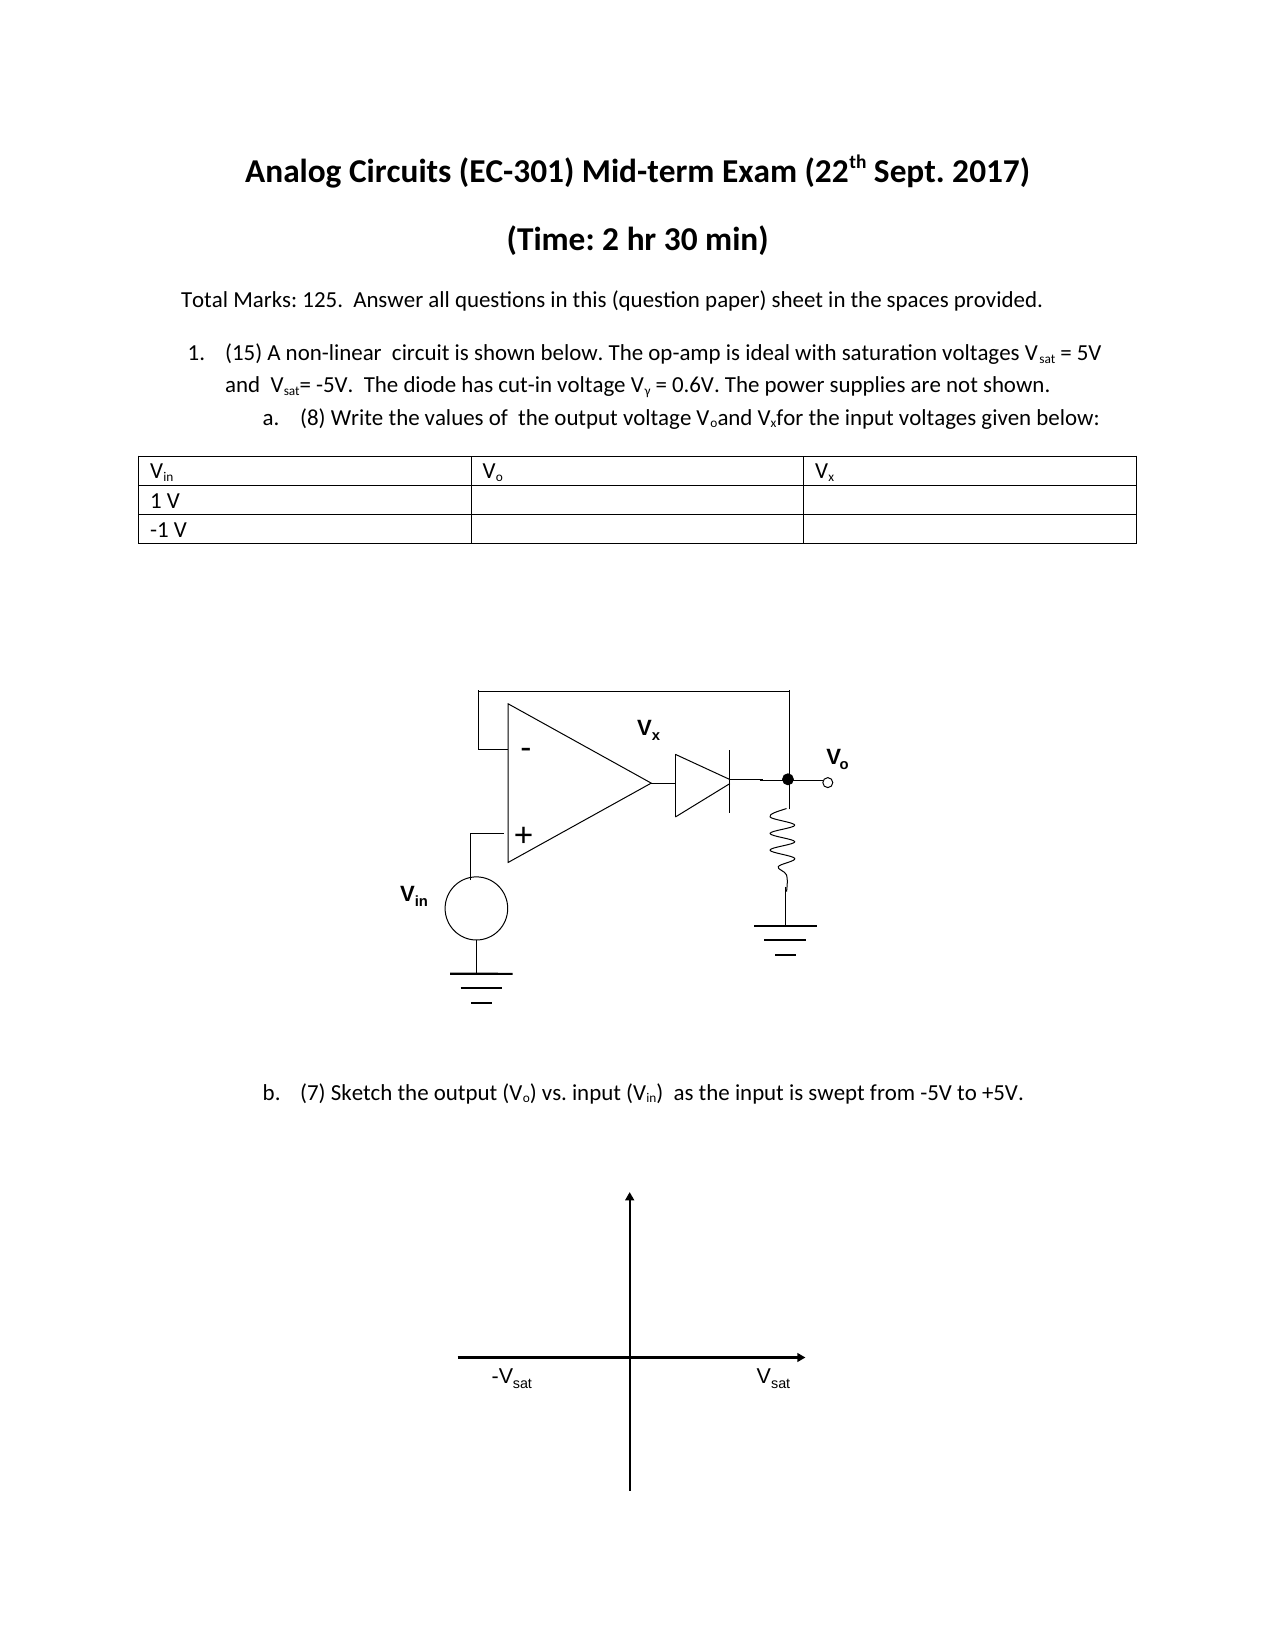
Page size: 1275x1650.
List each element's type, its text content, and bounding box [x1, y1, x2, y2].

table_cell [472, 515, 803, 543]
list (8) Write the values of the output voltage Voand Vxfor the input voltages given below: [262, 403, 1125, 431]
text (Time: 2 hr 30 min) [150, 218, 1125, 258]
table_header Vin [139, 457, 471, 485]
table_header Vo [472, 457, 803, 485]
table_cell [472, 486, 803, 514]
table_cell [804, 515, 1136, 543]
table_cell [804, 486, 1136, 514]
table_cell 1 V [139, 486, 471, 514]
list (7) Sketch the output (Vo) vs. input (Vin) as the input is swept from -5V to +5V. [262, 1078, 1125, 1106]
text Total Marks: 125. Answer all questions in this (question paper) sheet in the spaces provided. [150, 285, 1125, 313]
list (15) A non-linear circuit is shown below. The op-amp is ideal with saturation voltages Vsat = 5V and Vsat= -5V. The diode has cut-in voltage Vγ = 0.6V. The power supplies are not shown. [187, 338, 1125, 398]
table_cell -1 V [139, 515, 471, 543]
text Analog Circuits (EC-301) Mid-term Exam (22th Sept. 2017) [150, 150, 1125, 191]
table_header Vx [804, 457, 1136, 485]
